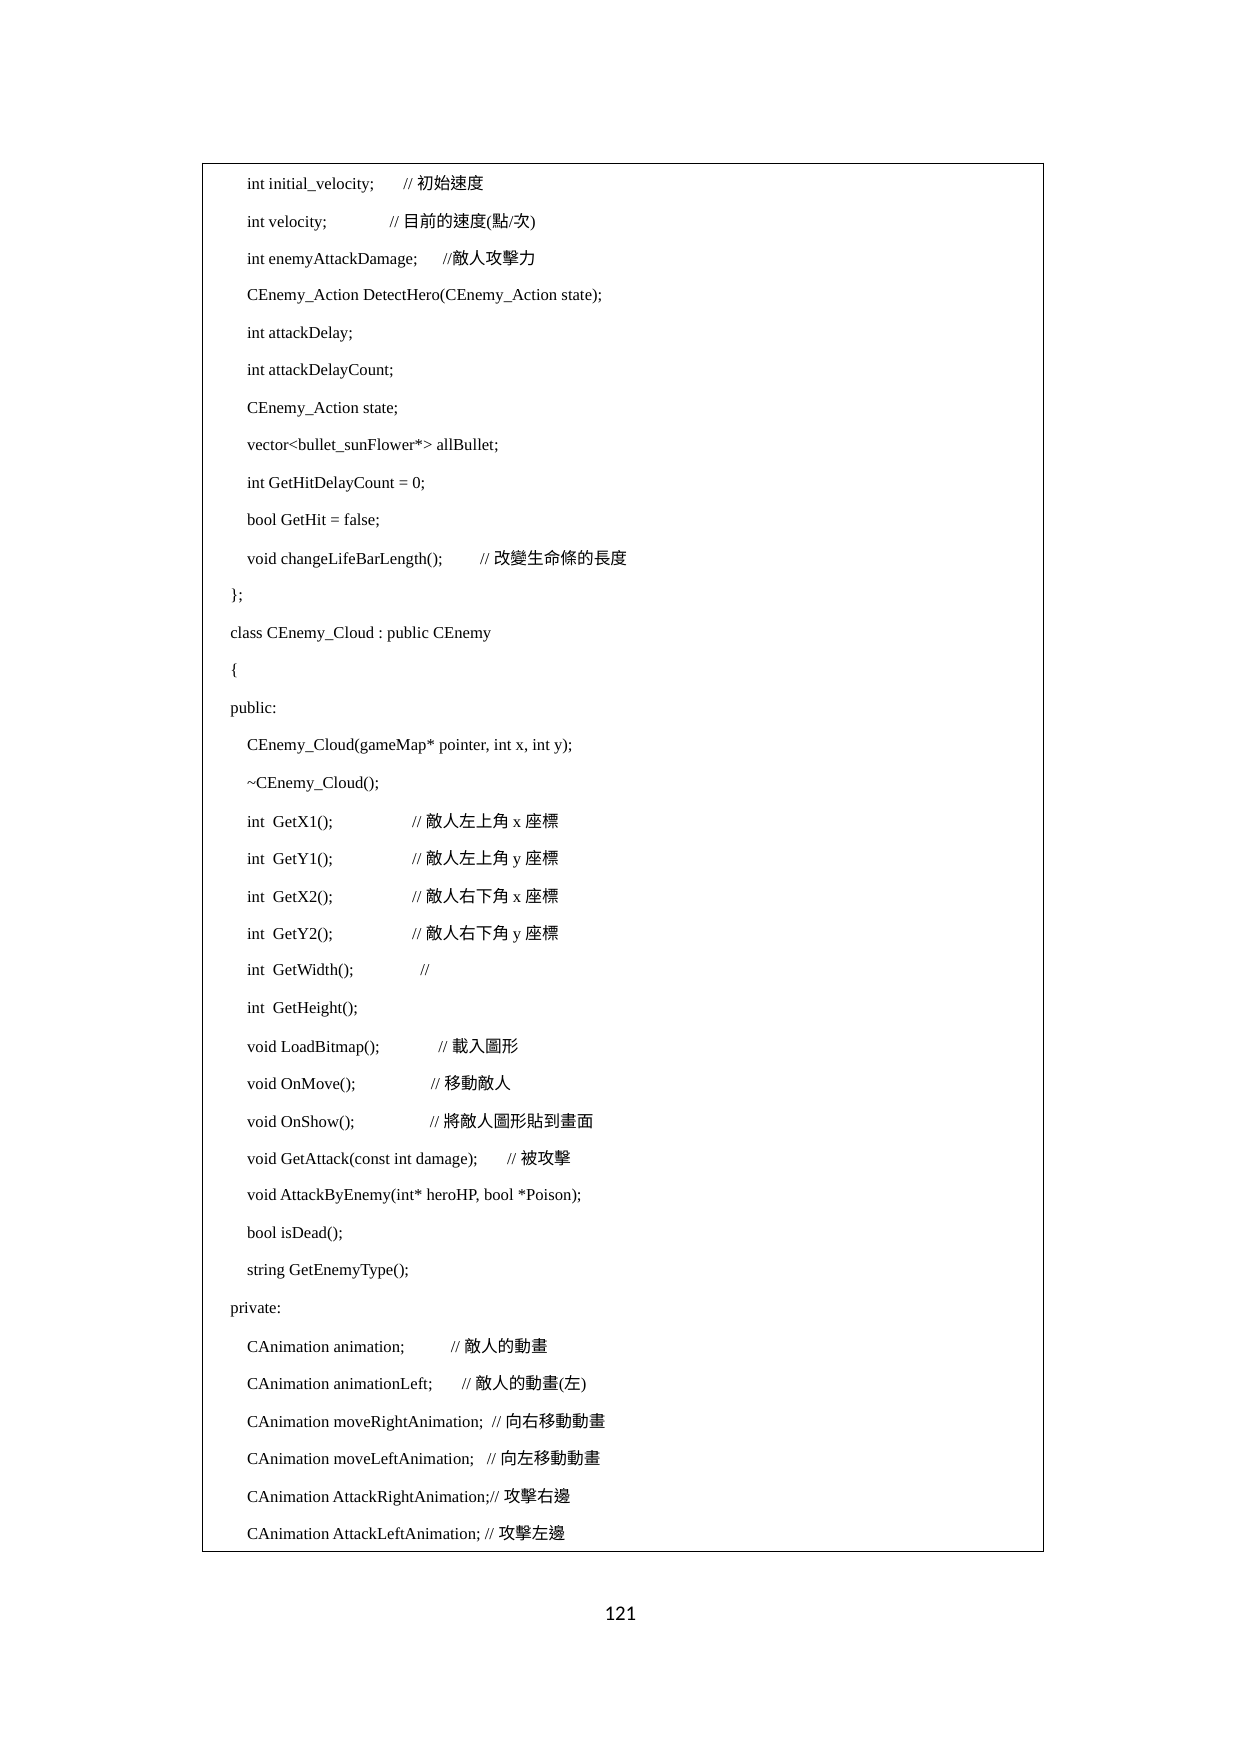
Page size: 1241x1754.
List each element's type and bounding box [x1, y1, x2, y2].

table_cell [203, 164, 1043, 1551]
